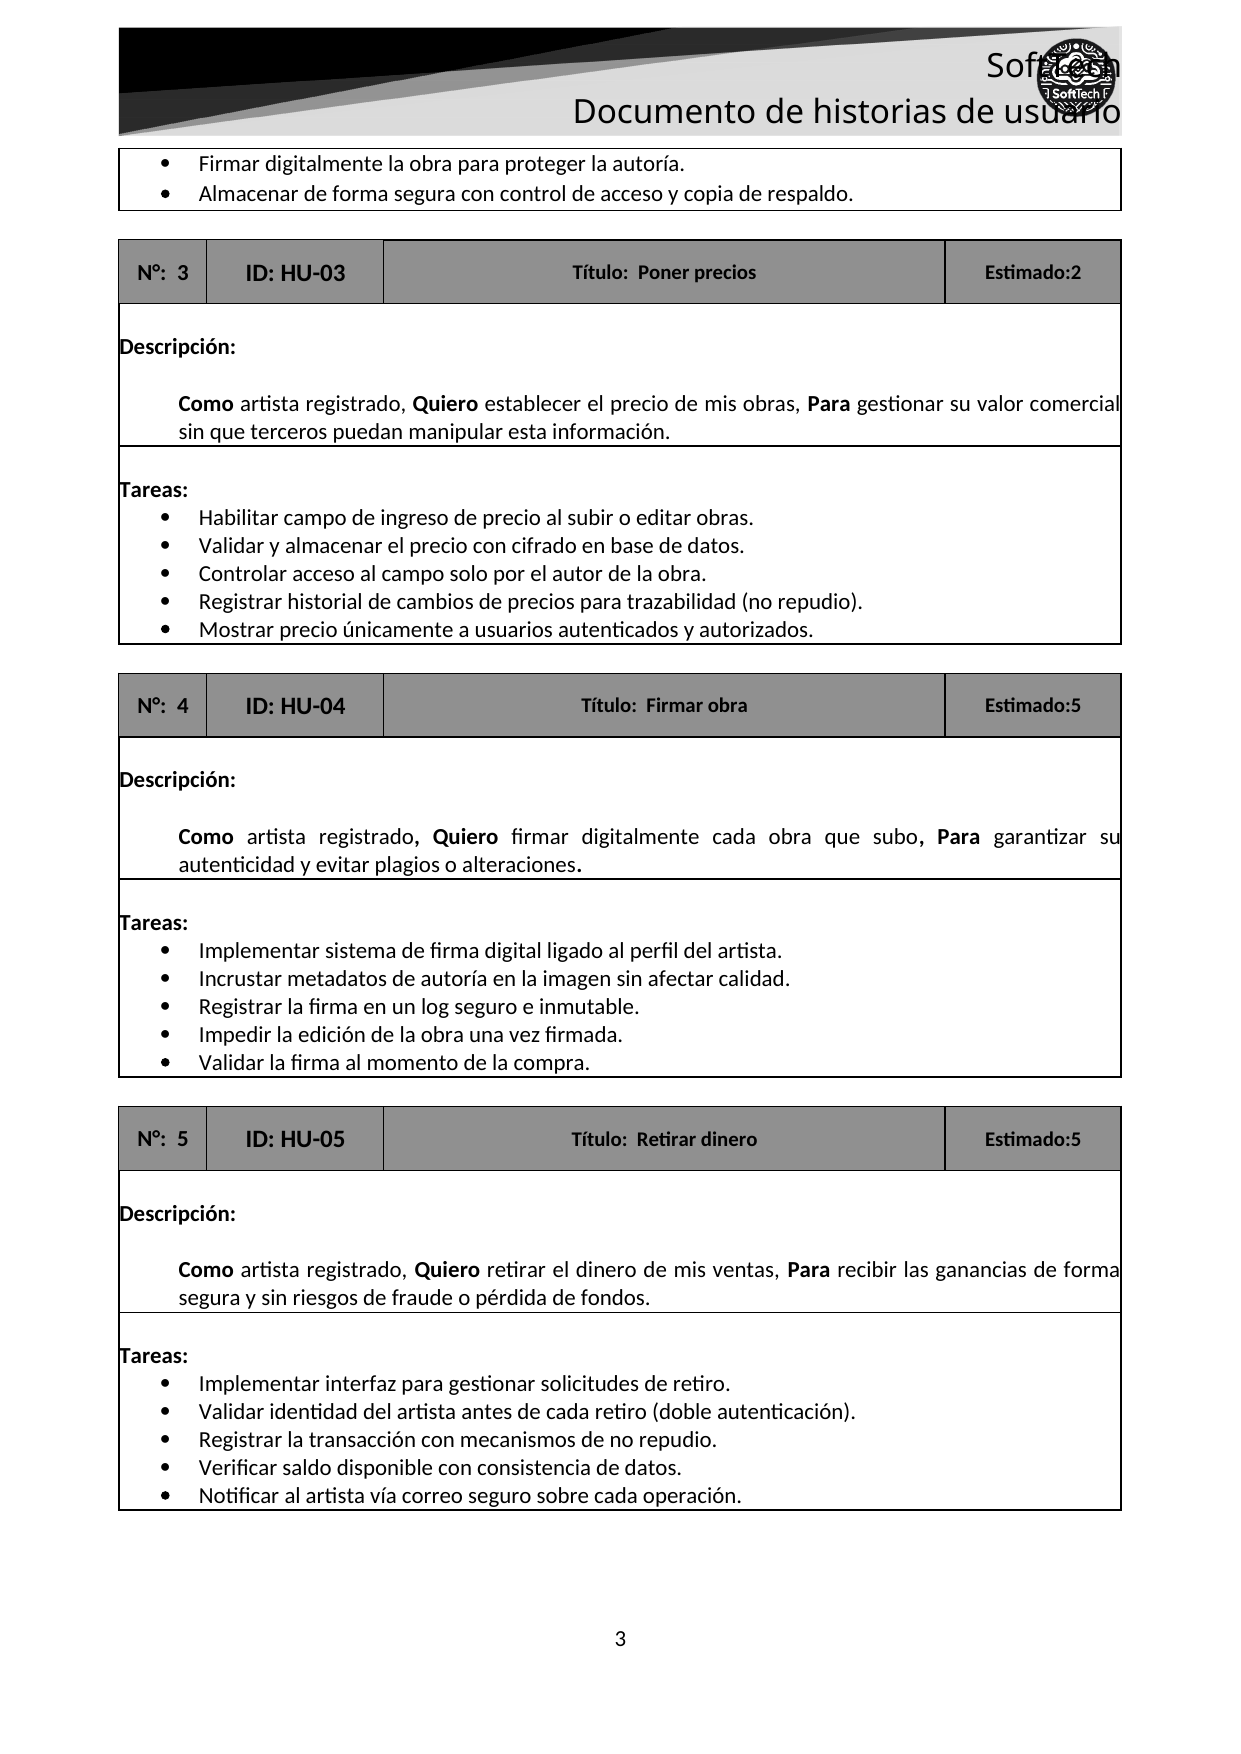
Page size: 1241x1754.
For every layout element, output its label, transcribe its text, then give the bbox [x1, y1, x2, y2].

table_cell Descripción: Como artista registrado, Quiero firmar digitalmente cada obra que subo, Para garantizar su autenticidad y evitar plagios o alteraciones. [120, 738, 1120, 878]
table_header ID: HU-05 [207, 1107, 383, 1170]
table_header N°: 4 [119, 674, 206, 736]
table_header Título: Poner precios [384, 241, 944, 303]
table_header ID: HU-03 [207, 240, 383, 303]
table_cell Descripción: Como artista registrado, Quiero establecer el precio de mis obras, Para gestionar su valor comercial sin que terceros puedan manipular esta información. [120, 304, 1120, 445]
table_header Título: Firmar obra [384, 674, 944, 736]
table_header N°: 5 [119, 1107, 206, 1170]
table_header Estimado:2 [946, 241, 1120, 303]
table_header Título: Retirar dinero [384, 1107, 944, 1170]
table_header ID: HU-04 [207, 674, 383, 736]
table_cell Tareas: Implementar sistema de firma digital ligado al perfil del artista. Incrustar metadatos de autoría en la imagen sin afectar calidad. Registrar la firma en un log seguro e inmutable. Impedir la edición de la obra una vez firmada. Validar la firma al momento de la compra. [120, 880, 1120, 1076]
table_header N°: 3 [119, 240, 206, 303]
table_header Estimado:5 [946, 1107, 1120, 1170]
table_cell Tareas: Implementar interfaz para gestionar solicitudes de retiro. Validar identidad del artista antes de cada retiro (doble autenticación). Registrar la transacción con mecanismos de no repudio. Verificar saldo disponible con consistencia de datos. Notificar al artista vía correo seguro sobre cada operación. [120, 1313, 1120, 1509]
table_cell Descripción: Como artista registrado, Quiero retirar el dinero de mis ventas, Para recibir las ganancias de forma segura y sin riesgos de fraude o pérdida de fondos. [120, 1171, 1120, 1312]
table_cell Tareas: Habilitar campo de ingreso de precio al subir o editar obras. Validar y almacenar el precio con cifrado en base de datos. Controlar acceso al campo solo por el autor de la obra. Registrar historial de cambios de precios para trazabilidad (no repudio). Mostrar precio únicamente a usuarios autenticados y autorizados. [120, 447, 1120, 643]
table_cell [120, 149, 1120, 209]
picture [1029, 114, 1036, 121]
table_header Estimado:5 [946, 674, 1120, 736]
picture [1029, 31, 1123, 124]
